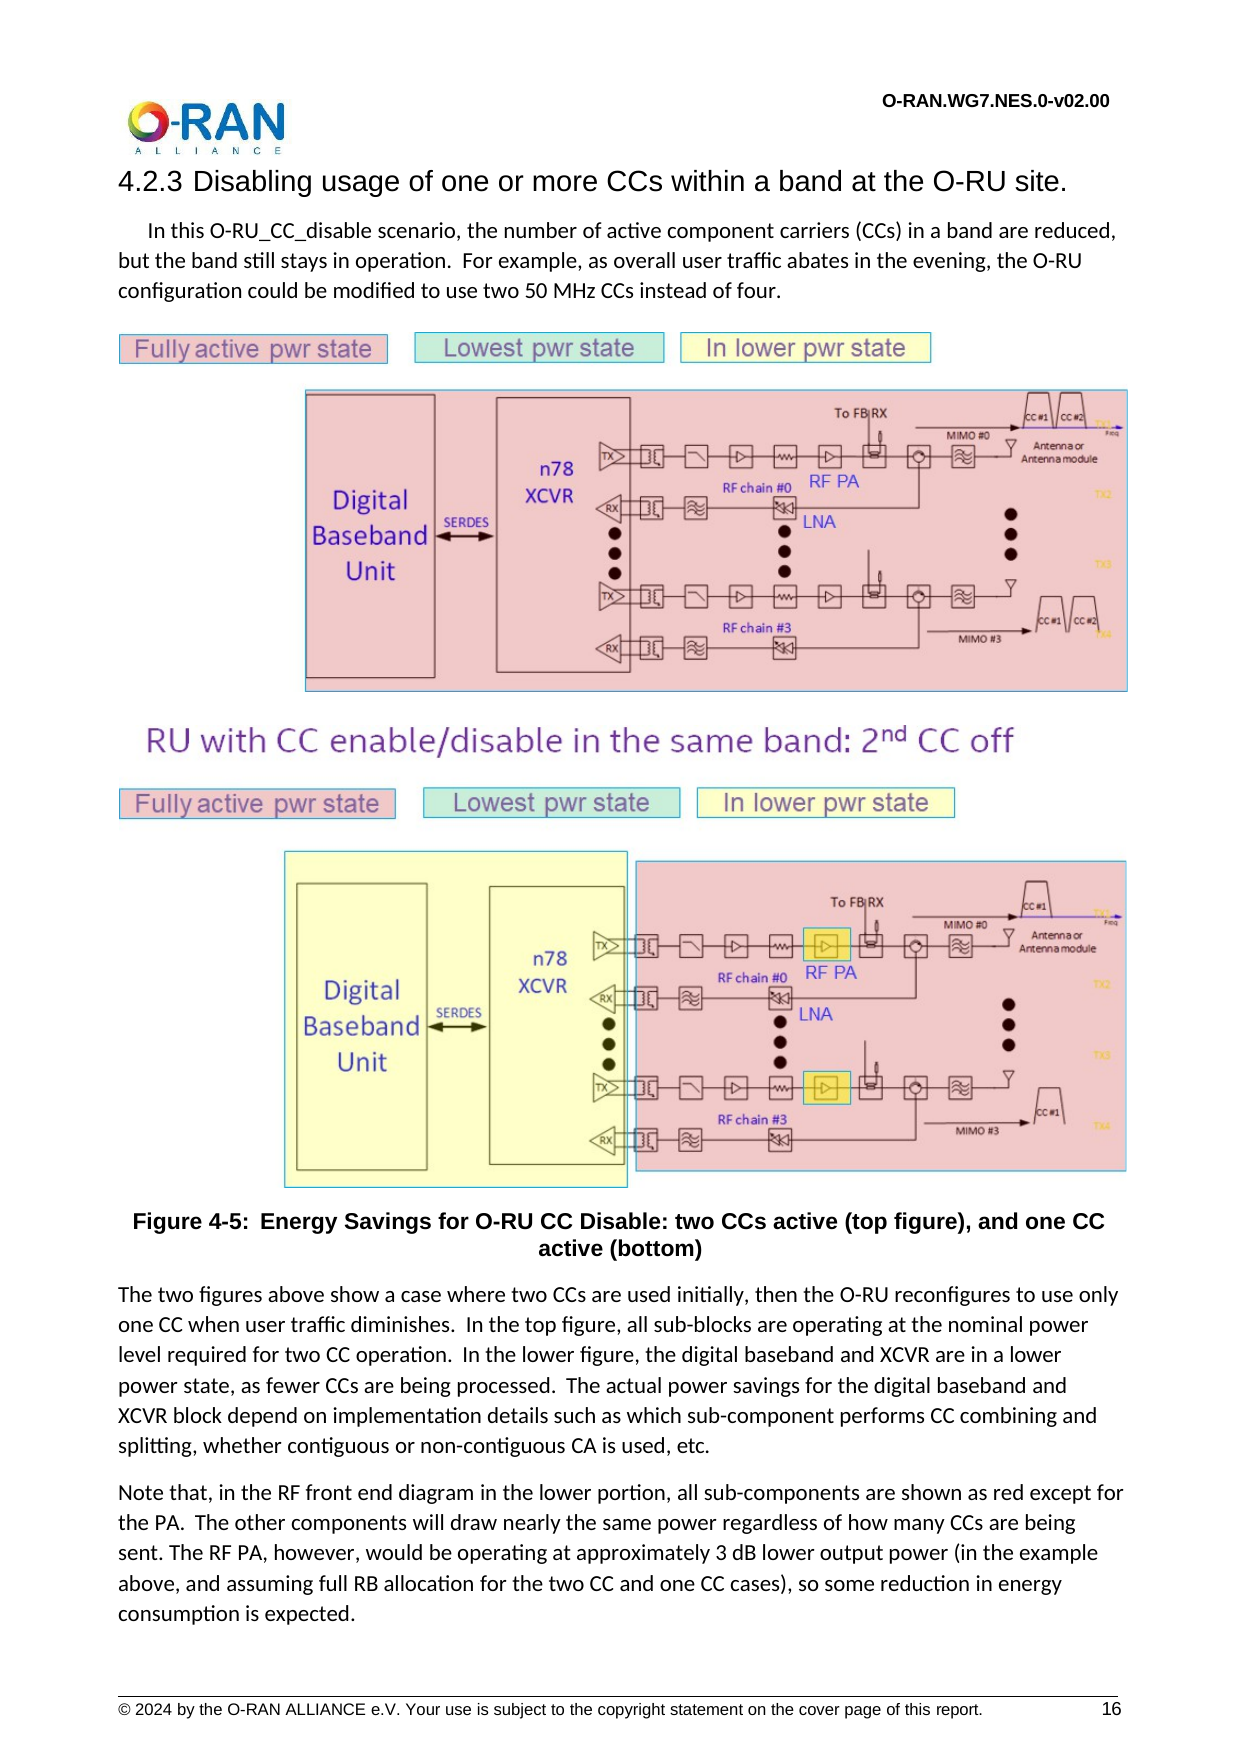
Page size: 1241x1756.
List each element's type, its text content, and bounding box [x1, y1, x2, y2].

text Note that, in the RF front end diagram in the lower portion, all sub-components are shown as red except for the PA. The other components will draw nearly the same power regardless of how many CCs are being sent. The RF PA, however, would be operating at approximately 3 dB lower output power (in the example above, and assuming full RB allocation for the two CC and one CC cases), so some reduction in energy consumption is expected. [118, 1478, 1126, 1627]
text level required for two CC operation. In the lower figure, the digital baseband and XCVR are in a lower [118, 1341, 1209, 1368]
text power state, as fewer CCs are being processed. The actual power savings for the digital baseband and XCVR block depend on implementation details such as which sub-component performs CC combining and [118, 1371, 1120, 1429]
subtitle Disabling usage of one or more CCs within a band at the O-RU site. [118, 164, 1209, 197]
picture [119, 99, 293, 160]
text In this O-RU_CC_disable scenario, the number of active component carriers (CCs) in a band are reduced, but the band still stays in operation. For example, as overall user traffic abates in the evening, the O-RU configuration could be modified to use two 50 MHz CCs instead of four. [118, 216, 1120, 304]
text The two figures above show a case where two CCs are used initially, then the O-RU reconfigures to use only one CC when user traffic diminishes. In the top figure, all sub-blocks are operating at the nominal power [118, 1280, 1120, 1338]
text splitting, whether contiguous or non-contiguous CA is used, etc. [118, 1431, 1209, 1459]
picture [119, 332, 1128, 692]
picture [119, 725, 1127, 1188]
